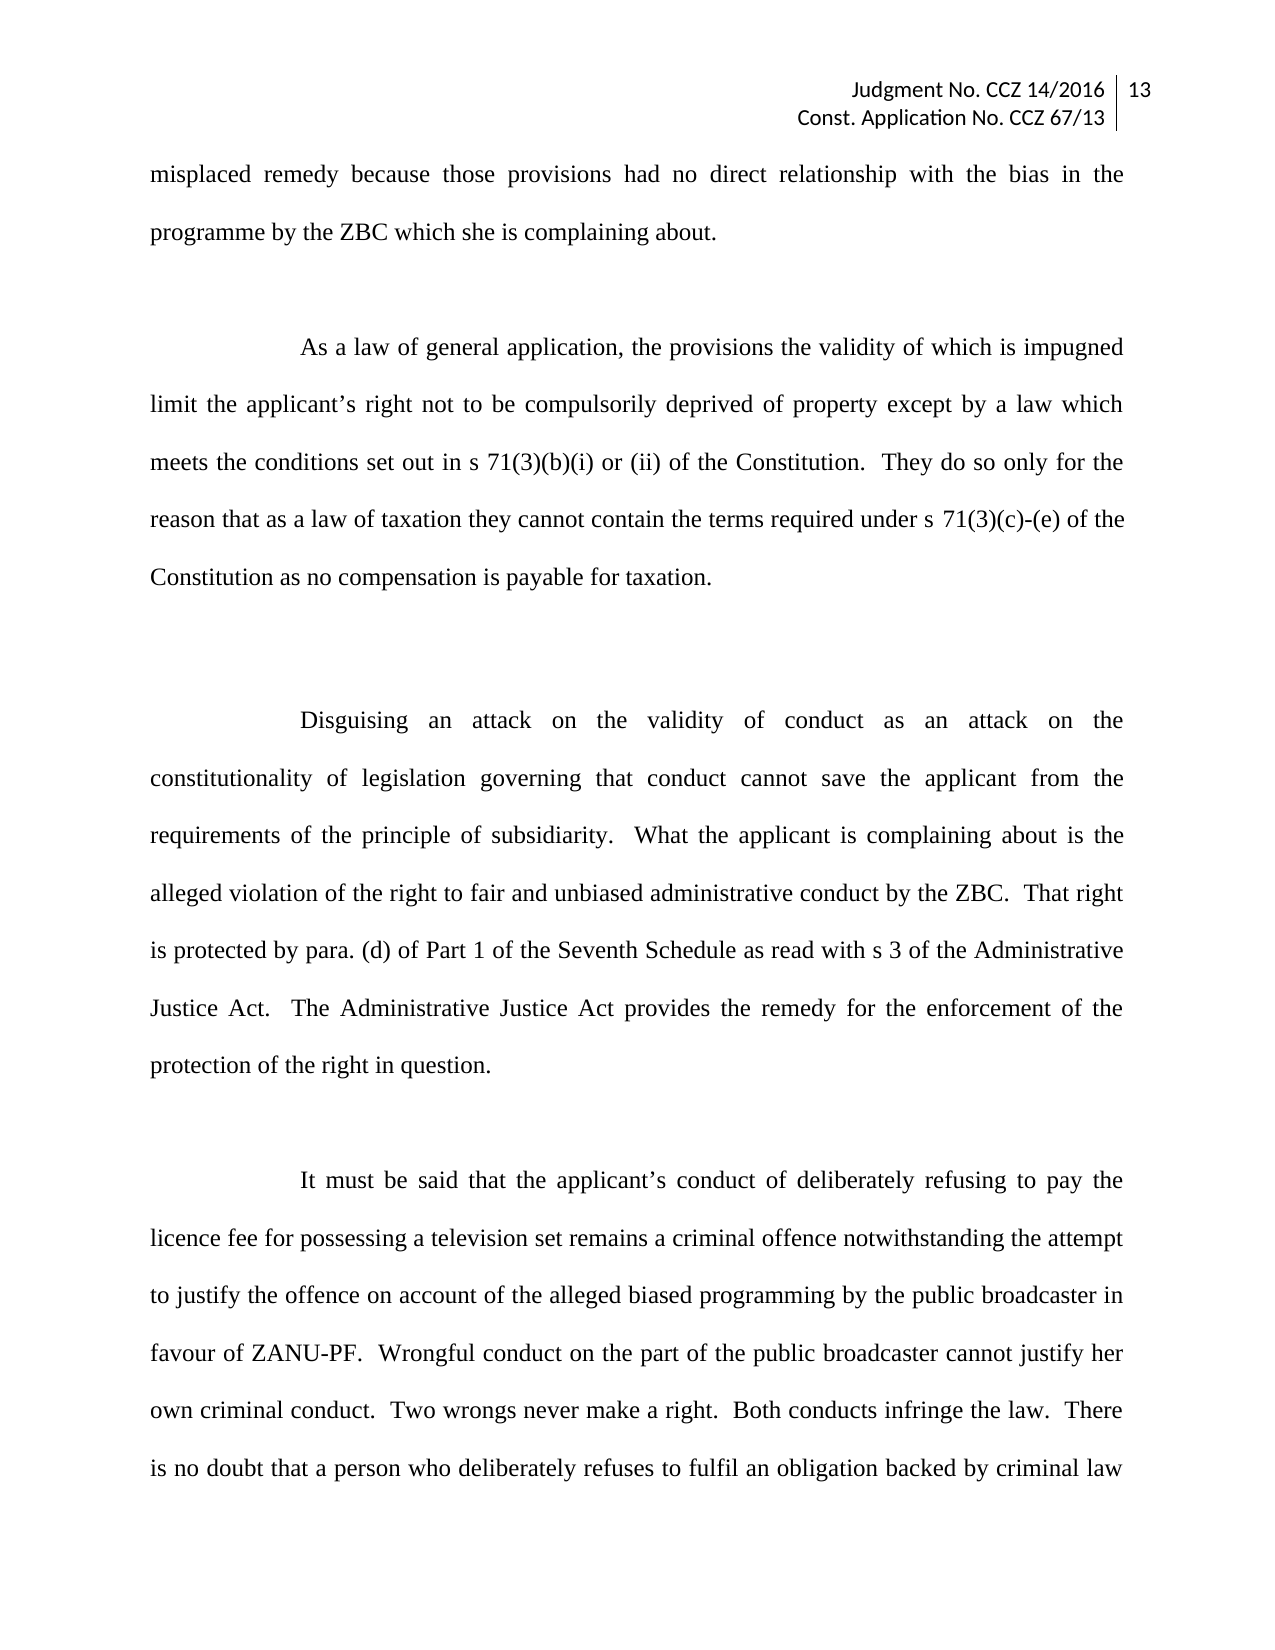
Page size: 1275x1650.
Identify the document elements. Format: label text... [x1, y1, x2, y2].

text As a law of general application, the provisions the validity of which is impugned limit the applicant’s right not to be compulsorily deprived of property except by a law which meets the conditions set out in s 71(3)(b)(i) or (ii) of the Constitution. They do so only for the reason that as a law of taxation they cannot contain the terms required under s 71(3)(c)-(e) of the Constitution as no compensation is payable for taxation. [150, 332, 1125, 590]
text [150, 1165, 1125, 1482]
text Disguising an attack on the validity of conduct as an attack on the constitutionality of legislation governing that conduct cannot save the applicant from the requirements of the principle of subsidiarity. What the applicant is complaining about is the alleged violation of the right to fair and unbiased administrative conduct by the ZBC. That right is protected by para. (d) of Part 1 of the Seventh Schedule as read with s 3 of the Administrative Justice Act. The Administrative Justice Act provides the remedy for the enforcement of the protection of the right in question. [150, 705, 1125, 1079]
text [150, 159, 1125, 245]
